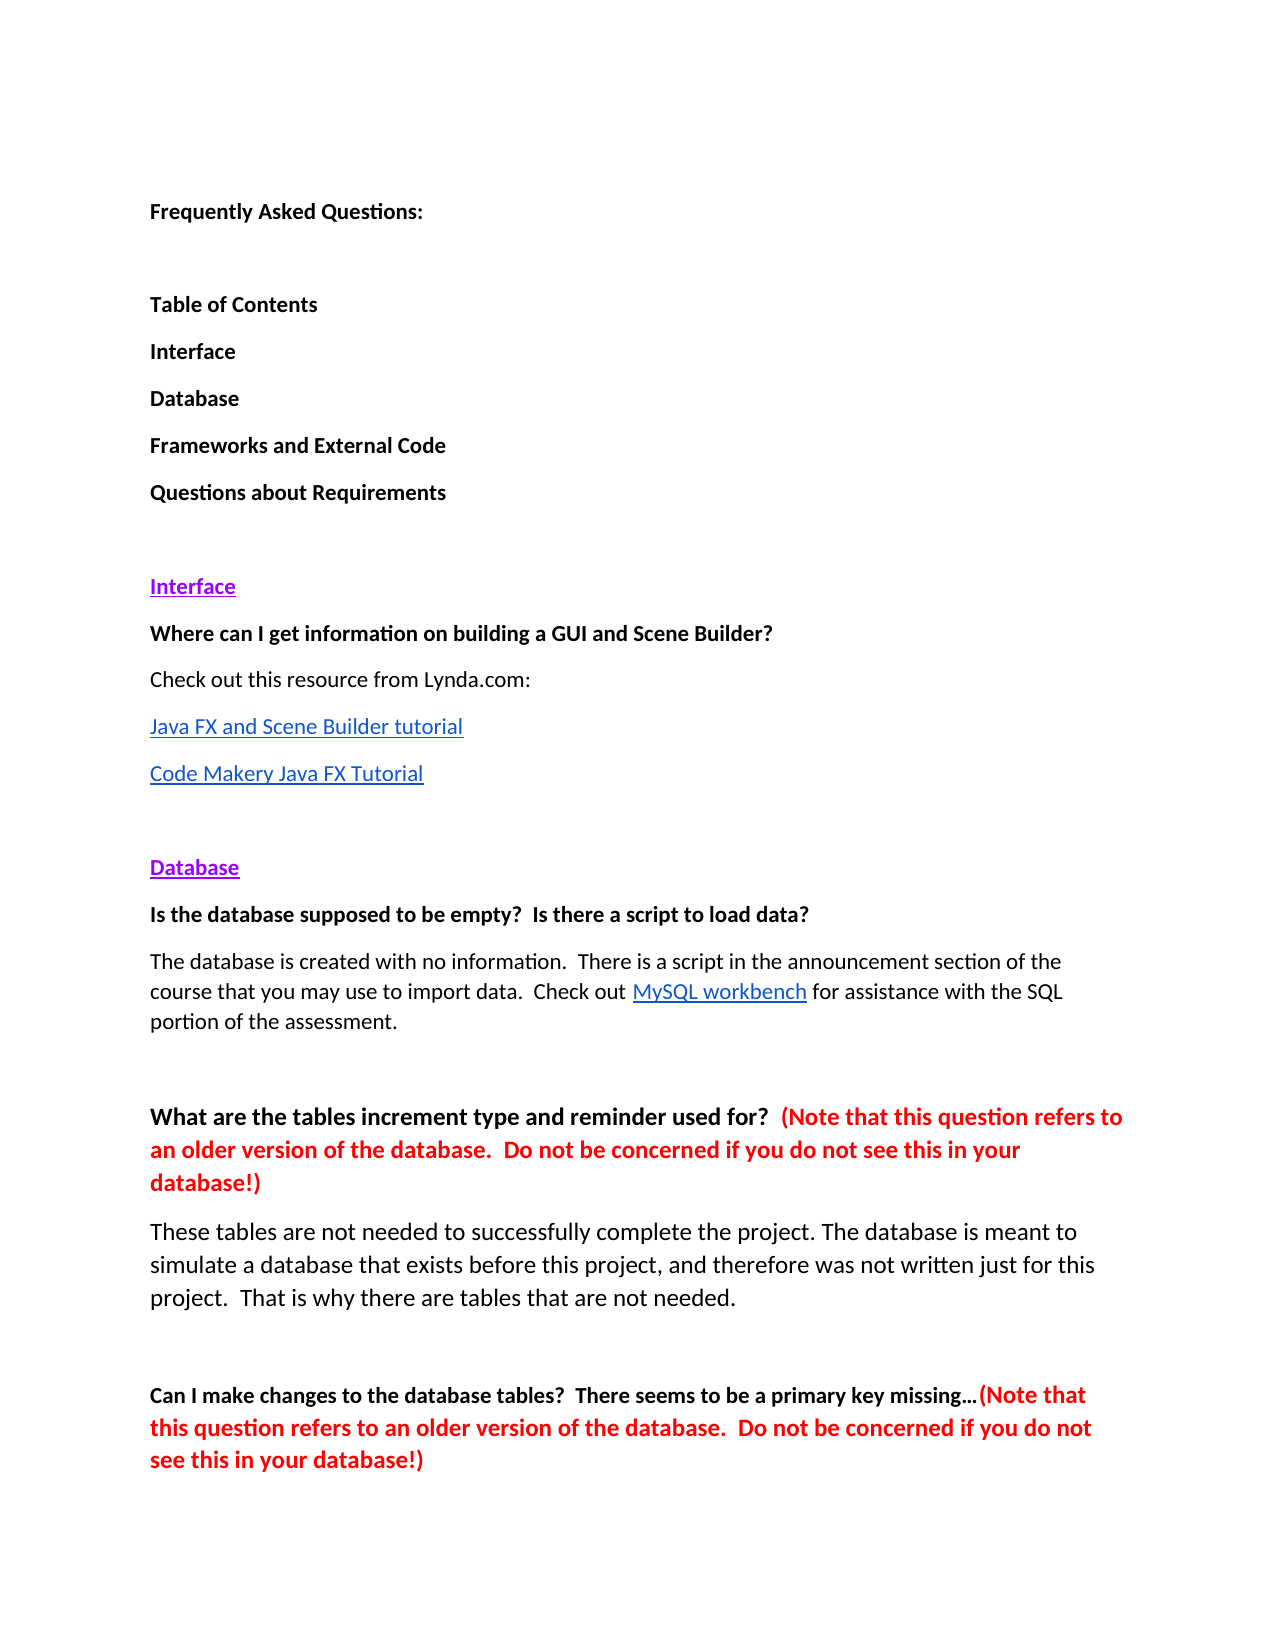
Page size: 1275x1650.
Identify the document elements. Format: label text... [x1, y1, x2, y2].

text Frequently Asked Questions: [150, 197, 1125, 225]
text Java FX and Scene Builder tutorial [150, 712, 1125, 741]
text Interface [150, 572, 1125, 600]
text What are the tables increment type and reminder used for? (Note that this question refers to an older version of the database. Do not be concerned if you do not see this in your database!) [150, 1101, 1125, 1197]
text Code Makery Java FX Tutorial [150, 759, 1125, 787]
text Where can I get information on building a GUI and Scene Builder? [150, 619, 1125, 647]
text Can I make changes to the database tables? There seems to be a primary key missing…(Note that this question refers to an older version of the database. Do not be concerned if you do not see this in your database!) [150, 1379, 1125, 1475]
text Questions about Requirements [150, 478, 1125, 506]
text Check out this resource from Lynda.com: [150, 666, 1125, 694]
text These tables are not needed to successfully complete the project. The database is meant to simulate a database that exists before this project, and therefore was not written just for this project. That is why there are tables that are not needed. [150, 1216, 1125, 1313]
text Table of Contents [150, 291, 1125, 319]
text Frameworks and External Code [150, 431, 1125, 459]
text Is the database supposed to be empty? Is there a script to load data? [150, 900, 1125, 928]
text The database is created with no information. There is a script in the announcement section of the course that you may use to import data. Check out MySQL workbench for assistance with the SQL portion of the assessment. [150, 947, 1125, 1035]
text Interface [150, 337, 1125, 366]
text Database [150, 384, 1125, 412]
text Database [150, 853, 1125, 881]
